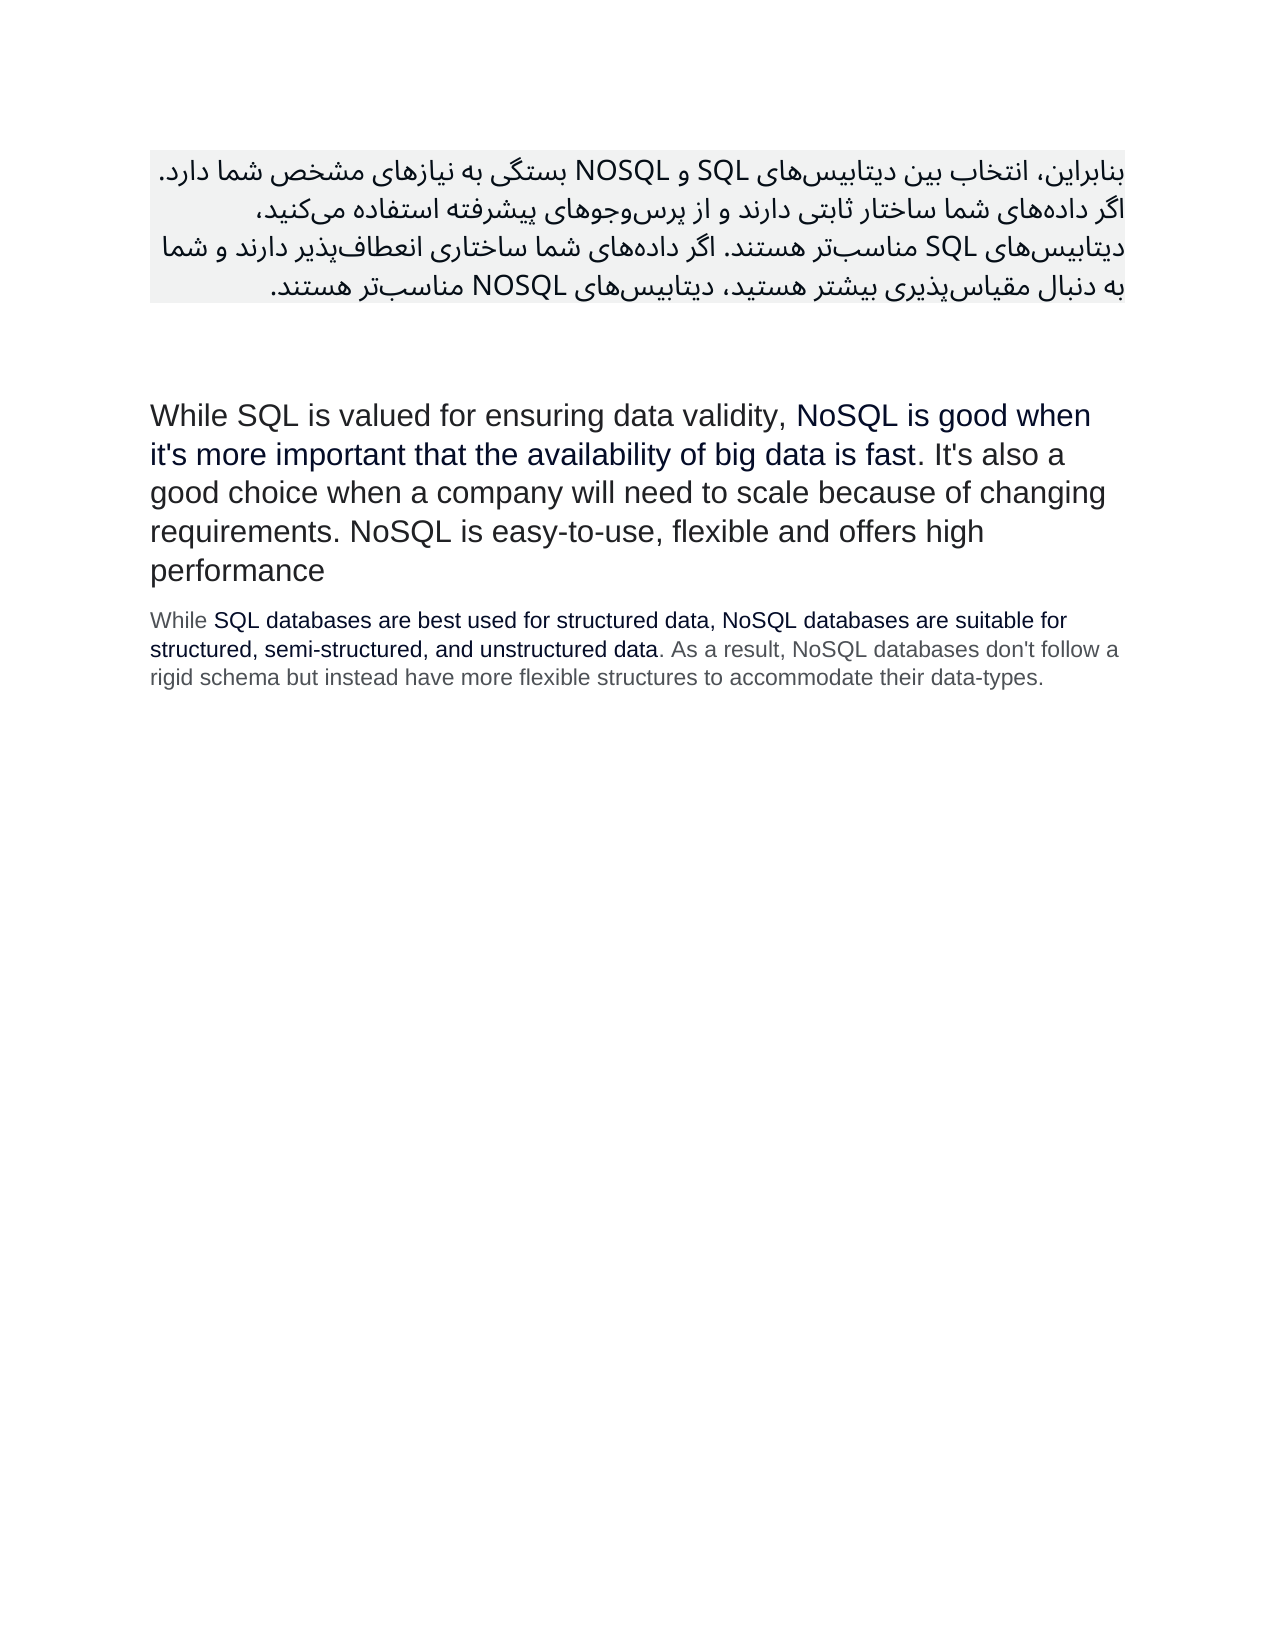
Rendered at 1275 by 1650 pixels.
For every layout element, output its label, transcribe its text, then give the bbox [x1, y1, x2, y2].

text بنابراین، انتخاب بین دیتابیس‌های SQL و NOSQL بستگی به نیازهای مشخص شما دارد. اگر داده‌های شما ساختار ثابتی دارند و از پرس‌وجوهای پیشرفته استفاده می‌کنید، دیتابیس‌های SQL مناسب‌تر هستند. اگر داده‌های شما ساختاری انعطاف‌پذیر دارند و شما به دنبال مقیاس‌پذیری بیشتر هستید، دیتابیس‌های NOSQL مناسب‌تر هستند. [150, 150, 1125, 303]
text While SQL is valued for ensuring data validity, NoSQL is good when it's more important that the availability of big data is fast. It's also a good choice when a company will need to scale because of changing requirements. NoSQL is easy-to-use, flexible and offers high performance [150, 397, 1125, 588]
text While SQL databases are best used for structured data, NoSQL databases are suitable for structured, semi-structured, and unstructured data. As a result, NoSQL databases don't follow a rigid schema but instead have more flexible structures to accommodate their data-types. [150, 607, 1125, 691]
